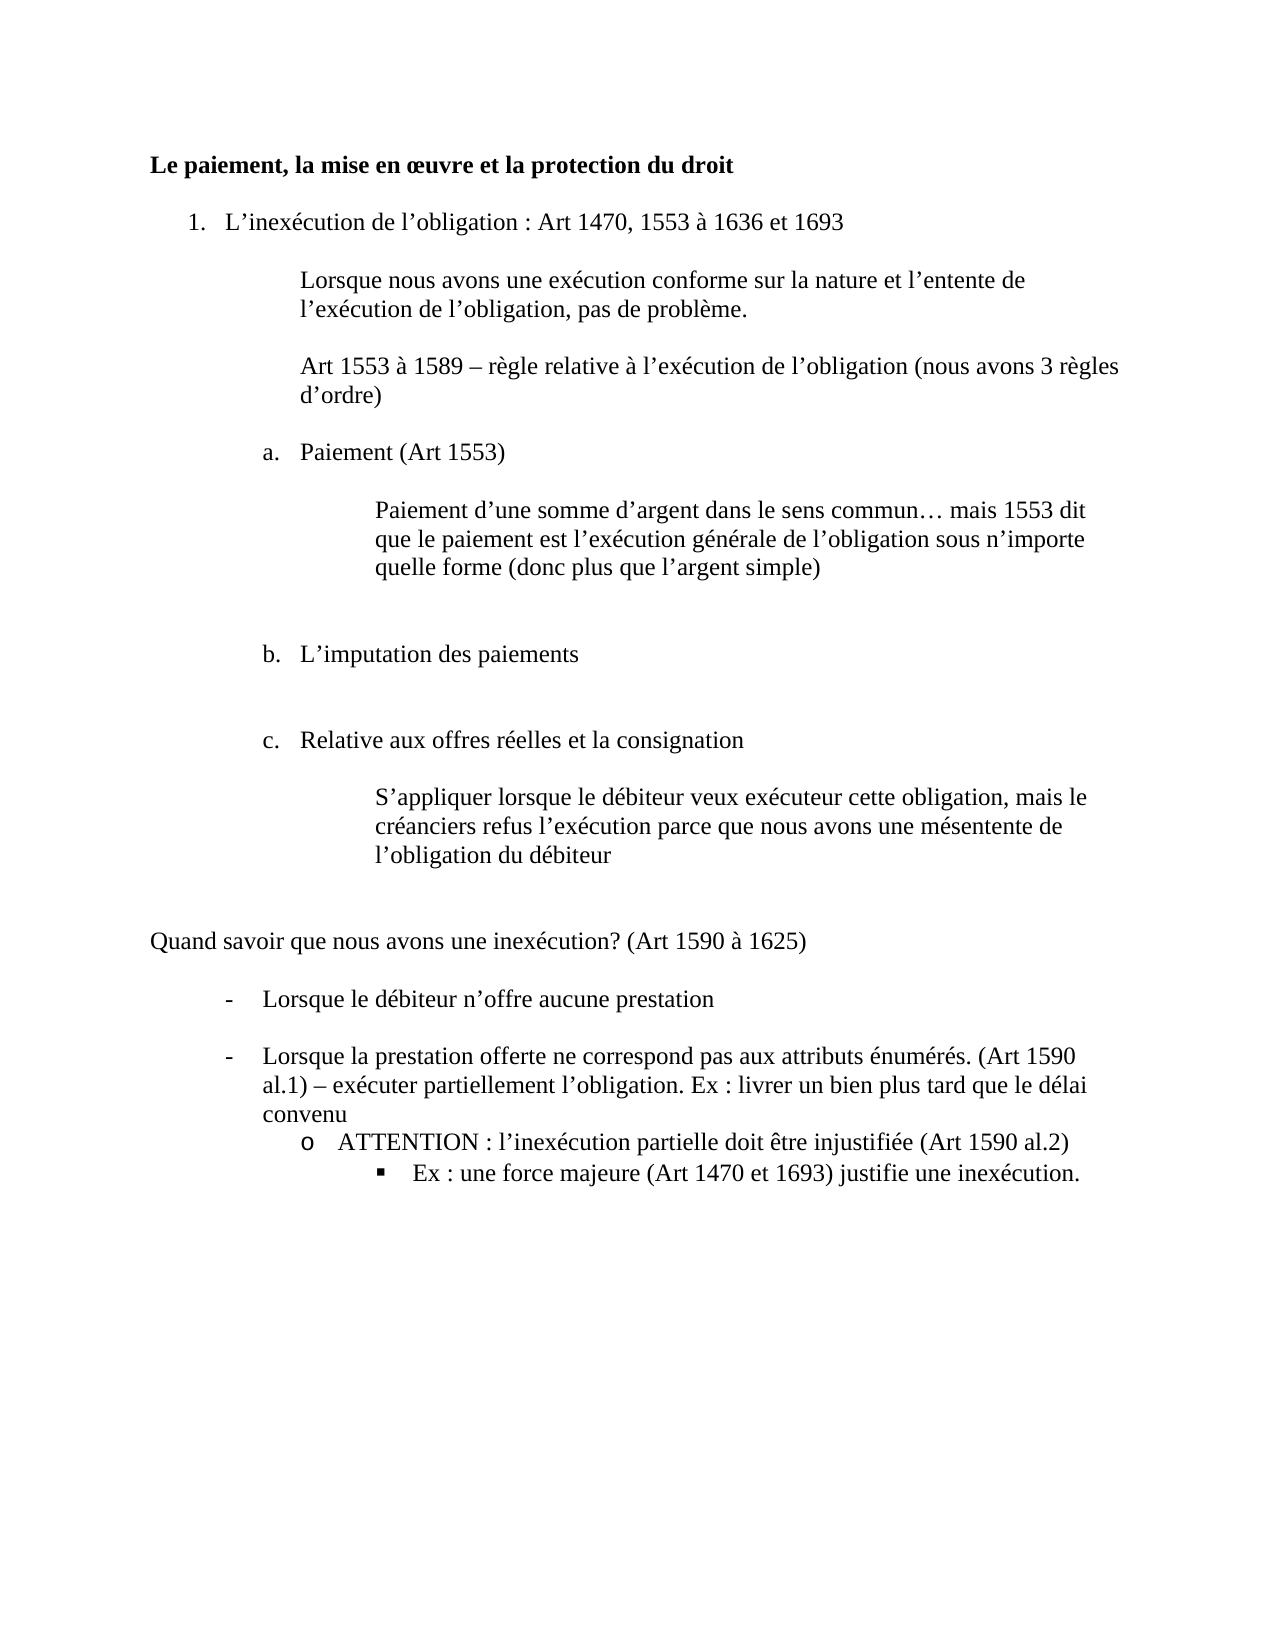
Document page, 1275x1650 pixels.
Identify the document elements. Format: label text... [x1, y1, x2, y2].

list Relative aux offres réelles et la consignation [262, 725, 1125, 754]
text Quand savoir que nous avons une inexécution? (Art 1590 à 1625) [150, 926, 1125, 955]
list Art 1553 à 1589 – règle relative à l’exécution de l’obligation (nous avons 3 règles d’ordre) [300, 351, 1125, 409]
text Le paiement, la mise en œuvre et la protection du droit [150, 150, 1125, 179]
list L’inexécution de l’obligation : Art 1470, 1553 à 1636 et 1693 [187, 207, 1125, 236]
list Ex : une force majeure (Art 1470 et 1693) justifie une inexécution. [375, 1158, 1125, 1187]
list Lorsque la prestation offerte ne correspond pas aux attributs énumérés. (Art 1590 al.1) – exécuter partiellement l’obligation. Ex : livrer un bien plus tard que le délai convenu [225, 1041, 1125, 1127]
list Lorsque le débiteur n’offre aucune prestation [225, 984, 1125, 1012]
list S’appliquer lorsque le débiteur veux exécuteur cette obligation, mais le créanciers refus l’exécution parce que nous avons une mésentente de l’obligation du débiteur [375, 782, 1125, 869]
list Paiement d’une somme d’argent dans le sens commun… mais 1553 dit que le paiement est l’exécution générale de l’obligation sous n’importe quelle forme (donc plus que l’argent simple) [375, 495, 1125, 581]
list Paiement (Art 1553) [262, 437, 1125, 466]
list ATTENTION : l’inexécution partielle doit être injustifiée (Art 1590 al.2) [300, 1127, 1125, 1158]
list L’imputation des paiements [262, 639, 1125, 667]
list Lorsque nous avons une exécution conforme sur la nature et l’entente de l’exécution de l’obligation, pas de problème. [300, 265, 1125, 322]
